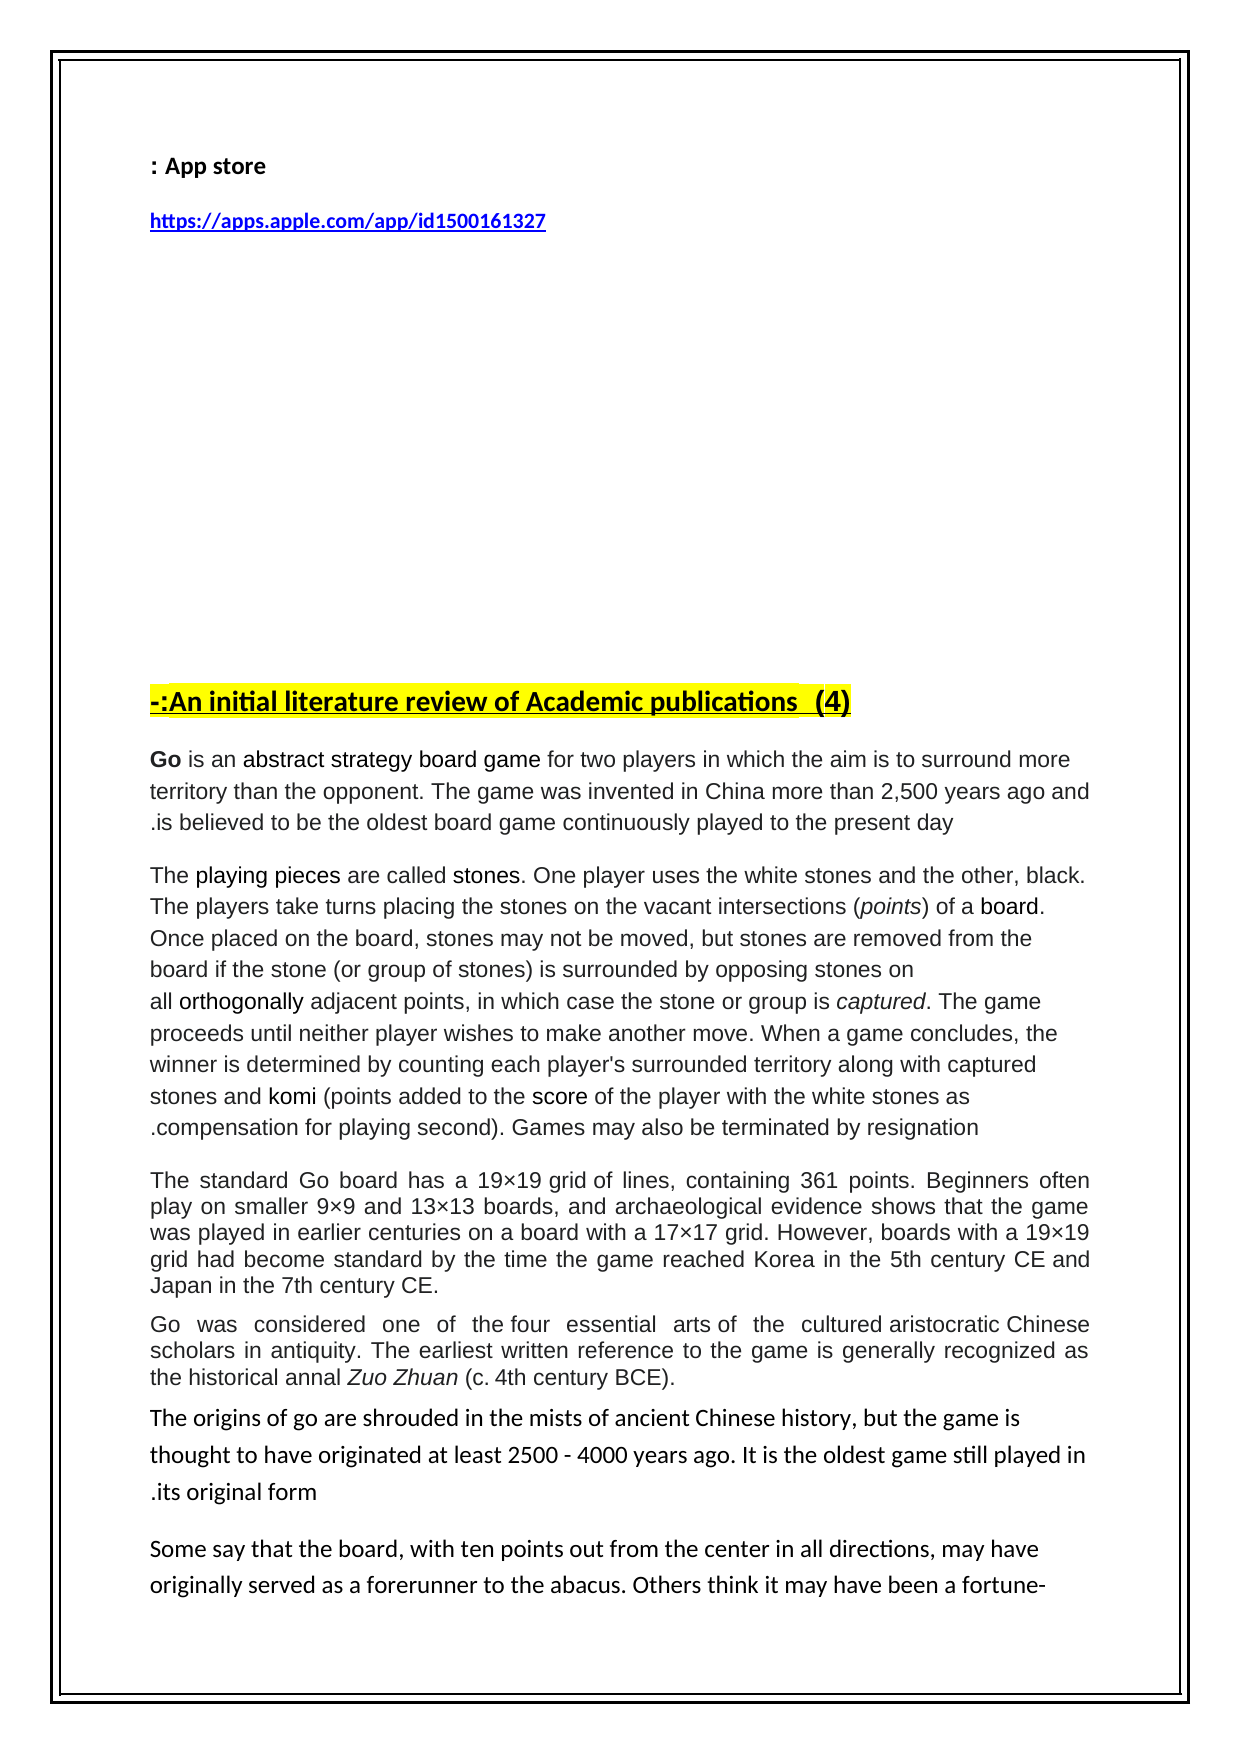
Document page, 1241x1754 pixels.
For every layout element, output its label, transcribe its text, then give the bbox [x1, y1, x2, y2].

text The standard Go board has a 19×19 grid of lines, containing 361 points. Beginners often play on smaller 9×9 and 13×13 boards, and archaeological evidence shows that the game was played in earlier centuries on a board with a 17×17 grid. However, boards with a 19×19 grid had become standard by the time the game reached Korea in the 5th century CE and Japan in the 7th century CE. [150, 1167, 1090, 1298]
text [150, 1533, 1090, 1600]
text https://apps.apple.com/app/id1500161327 [150, 207, 1090, 234]
text Go is an abstract strategy board game for two players in which the aim is to surround more territory than the opponent. The game was invented in China more than 2,500 years ago and is believed to be the oldest board game continuously played to the present day. [150, 746, 1090, 778]
text (4) An initial literature review of Academic publications:- [799, 683, 1090, 718]
text The origins of go are shrouded in the mists of ancient Chinese history, but the game is thought to have originated at least 2500 - 4000 years ago. It is the oldest game still played in its original form. [150, 1402, 1090, 1506]
text The playing pieces are called stones. One player uses the white stones and the other, black. The players take turns placing the stones on the vacant intersections (points) of a board. Once placed on the board, stones may not be moved, but stones are removed from the board if the stone (or group of stones) is surrounded by opposing stones on all orthogonally adjacent points, in which case the stone or group is captured. The game proceeds until neither player wishes to make another move. When a game concludes, the winner is determined by counting each player's surrounded territory along with captured stones and komi (points added to the score of the player with the white stones as compensation for playing second). Games may also be terminated by resignation. [150, 862, 1090, 1141]
text Go was considered one of the four essential arts of the cultured aristocratic Chinese scholars in antiquity. The earliest written reference to the game is generally recognized as the historical annal Zuo Zhuan (c. 4th century BCE). [150, 1311, 1090, 1390]
text Go is an abstract strategy board game for two players in which the aim is to surround more territory than the opponent. The game was invented in China more than 2,500 years ago and is believed to be the oldest board game continuously played to the present day. [150, 804, 1090, 836]
text App store : [150, 150, 1090, 181]
